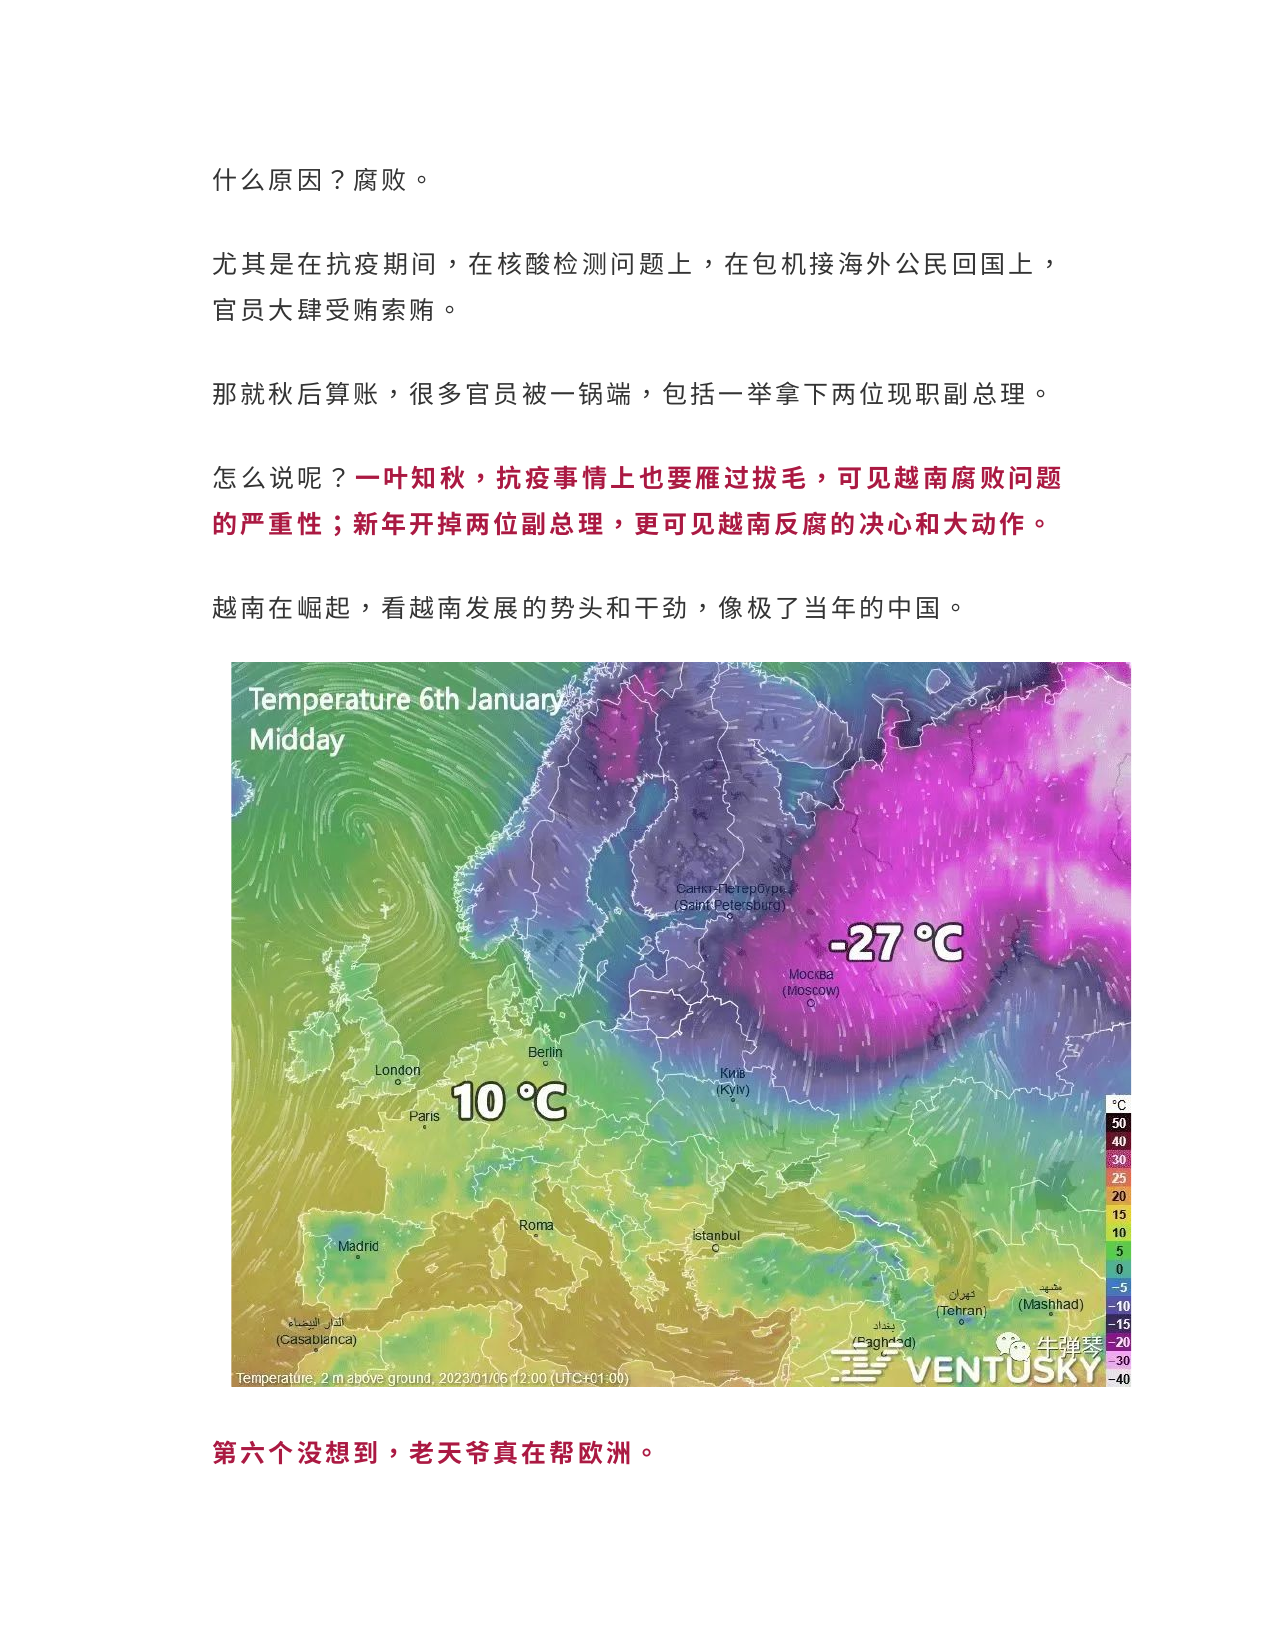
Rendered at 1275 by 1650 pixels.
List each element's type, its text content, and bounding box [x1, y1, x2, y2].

text 尤其是在抗疫期间，在核酸检测问题上，在包机接海外公民回国上，官员大肆受贿索贿。 [212, 234, 1062, 327]
text 那就秋后算账，很多官员被一锅端，包括一举拿下两位现职副总理。 [212, 364, 1062, 411]
text 什么原因？腐败。 [212, 150, 1062, 196]
picture [231, 662, 1132, 1387]
text 越南在崛起，看越南发展的势头和干劲，像极了当年的中国。 [212, 579, 1062, 625]
text 第六个没想到，老天爷真在帮欧洲。 [212, 1424, 1062, 1470]
text 怎么说呢？一叶知秋，抗疫事情上也要雁过拔毛，可见越南腐败问题的严重性；新年开掉两位副总理，更可见越南反腐的决心和大动作。 [212, 448, 1062, 541]
